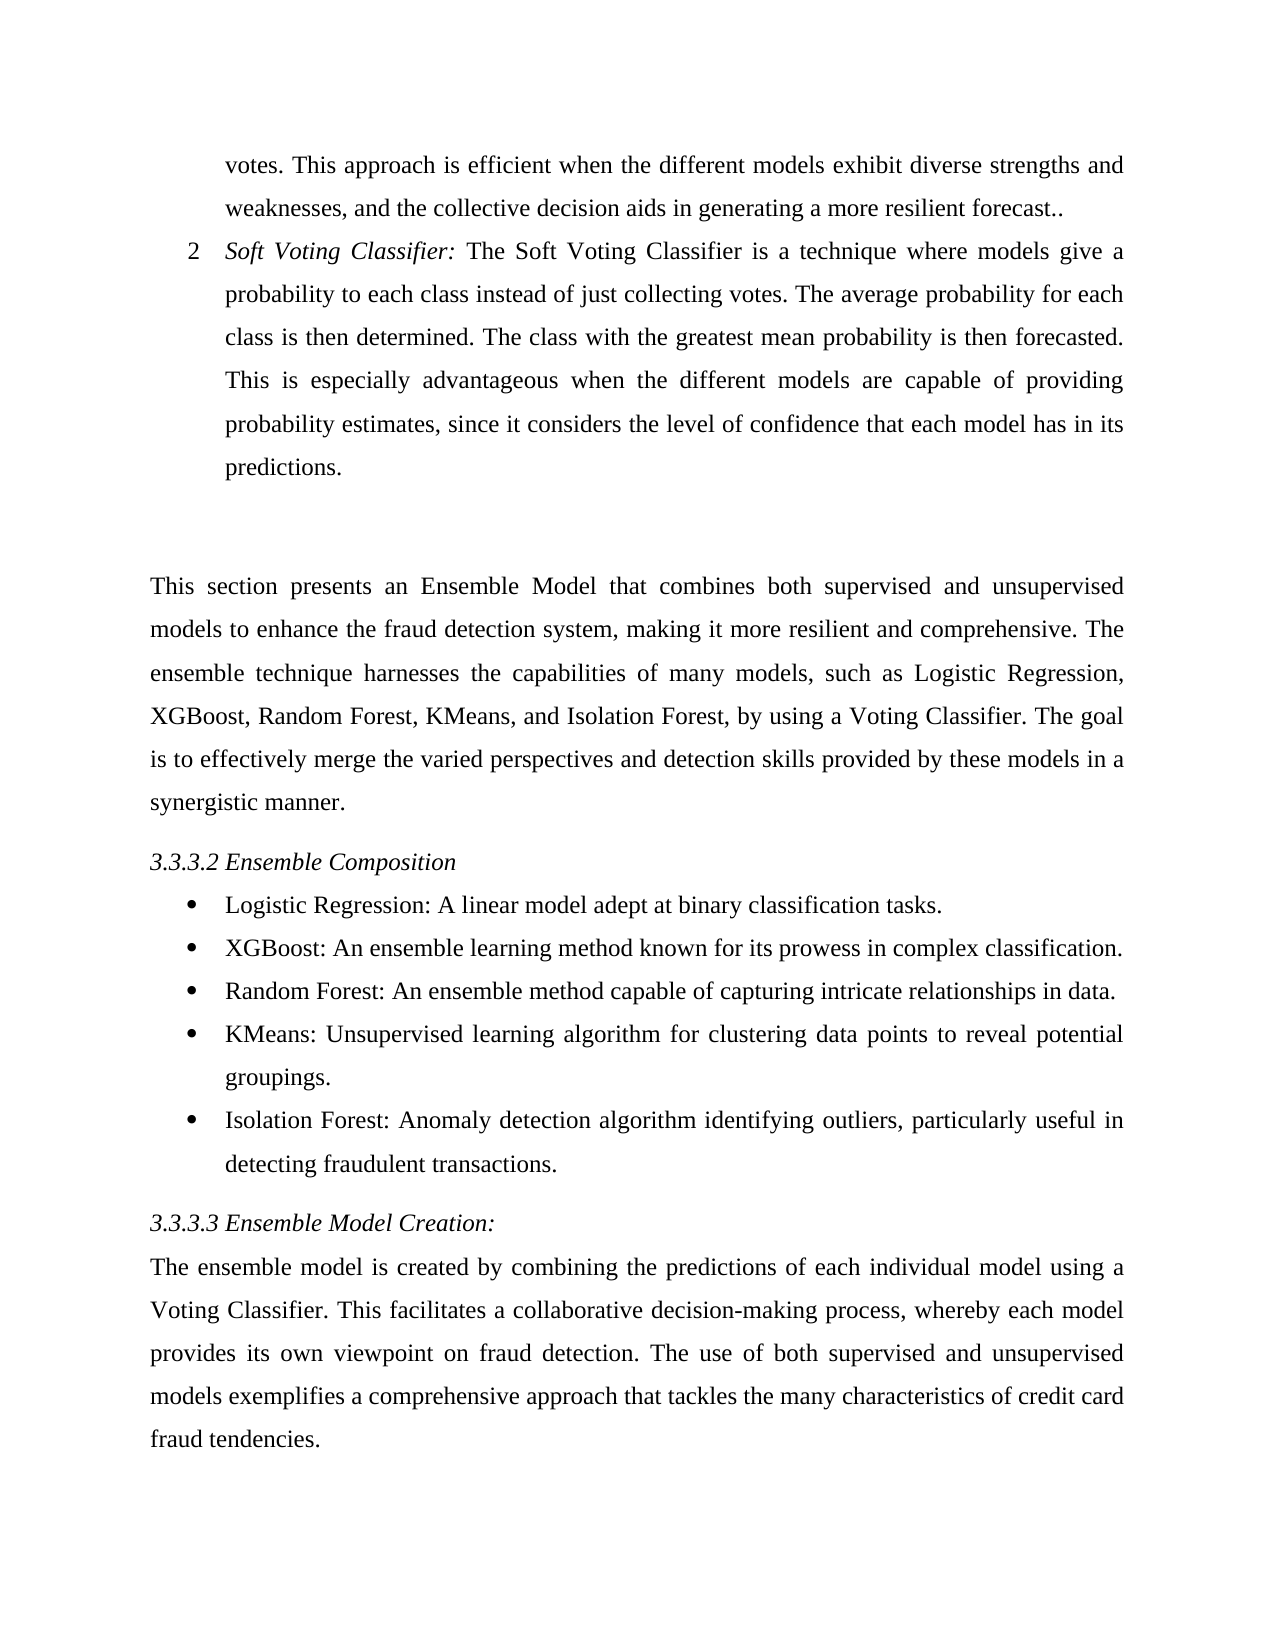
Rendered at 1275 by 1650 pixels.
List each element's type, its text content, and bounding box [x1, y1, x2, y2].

list Random Forest: An ensemble method capable of capturing intricate relationships in data. [187, 976, 1125, 1005]
list Soft Voting Classifier: The Soft Voting Classifier is a technique where models give a probability to each class instead of just collecting votes. The average probability for each class is then determined. The class with the greatest mean probability is then forecasted. This is especially advantageous when the different models are capable of providing probability estimates, since it considers the level of confidence that each model has in its predictions. [187, 236, 1125, 481]
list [187, 150, 1125, 222]
list Logistic Regression: A linear model adept at binary classification tasks. [187, 890, 1125, 919]
list XGBoost: An ensemble learning method known for its prowess in complex classification. [187, 933, 1125, 962]
list KMeans: Unsupervised learning algorithm for clustering data points to reveal potential groupings. [187, 1019, 1125, 1091]
subtitle 3.3.3.3 Ensemble Model Creation: [150, 1208, 1125, 1237]
subtitle 3.3.3.2 Ensemble Composition [150, 847, 1125, 876]
text The ensemble model is created by combining the predictions of each individual model using a Voting Classifier. This facilitates a collaborative decision-making process, whereby each model provides its own viewpoint on fraud detection. The use of both supervised and unsupervised models exemplifies a comprehensive approach that tackles the many characteristics of credit card fraud tendencies. [150, 1252, 1125, 1453]
list Isolation Forest: Anomaly detection algorithm identifying outliers, particularly useful in detecting fraudulent transactions. [187, 1106, 1125, 1177]
text This section presents an Ensemble Model that combines both supervised and unsupervised models to enhance the fraud detection system, making it more resilient and comprehensive. The ensemble technique harnesses the capabilities of many models, such as Logistic Regression, XGBoost, Random Forest, KMeans, and Isolation Forest, by using a Voting Classifier. The goal is to effectively merge the varied perspectives and detection skills provided by these models in a synergistic manner. [150, 571, 1125, 816]
